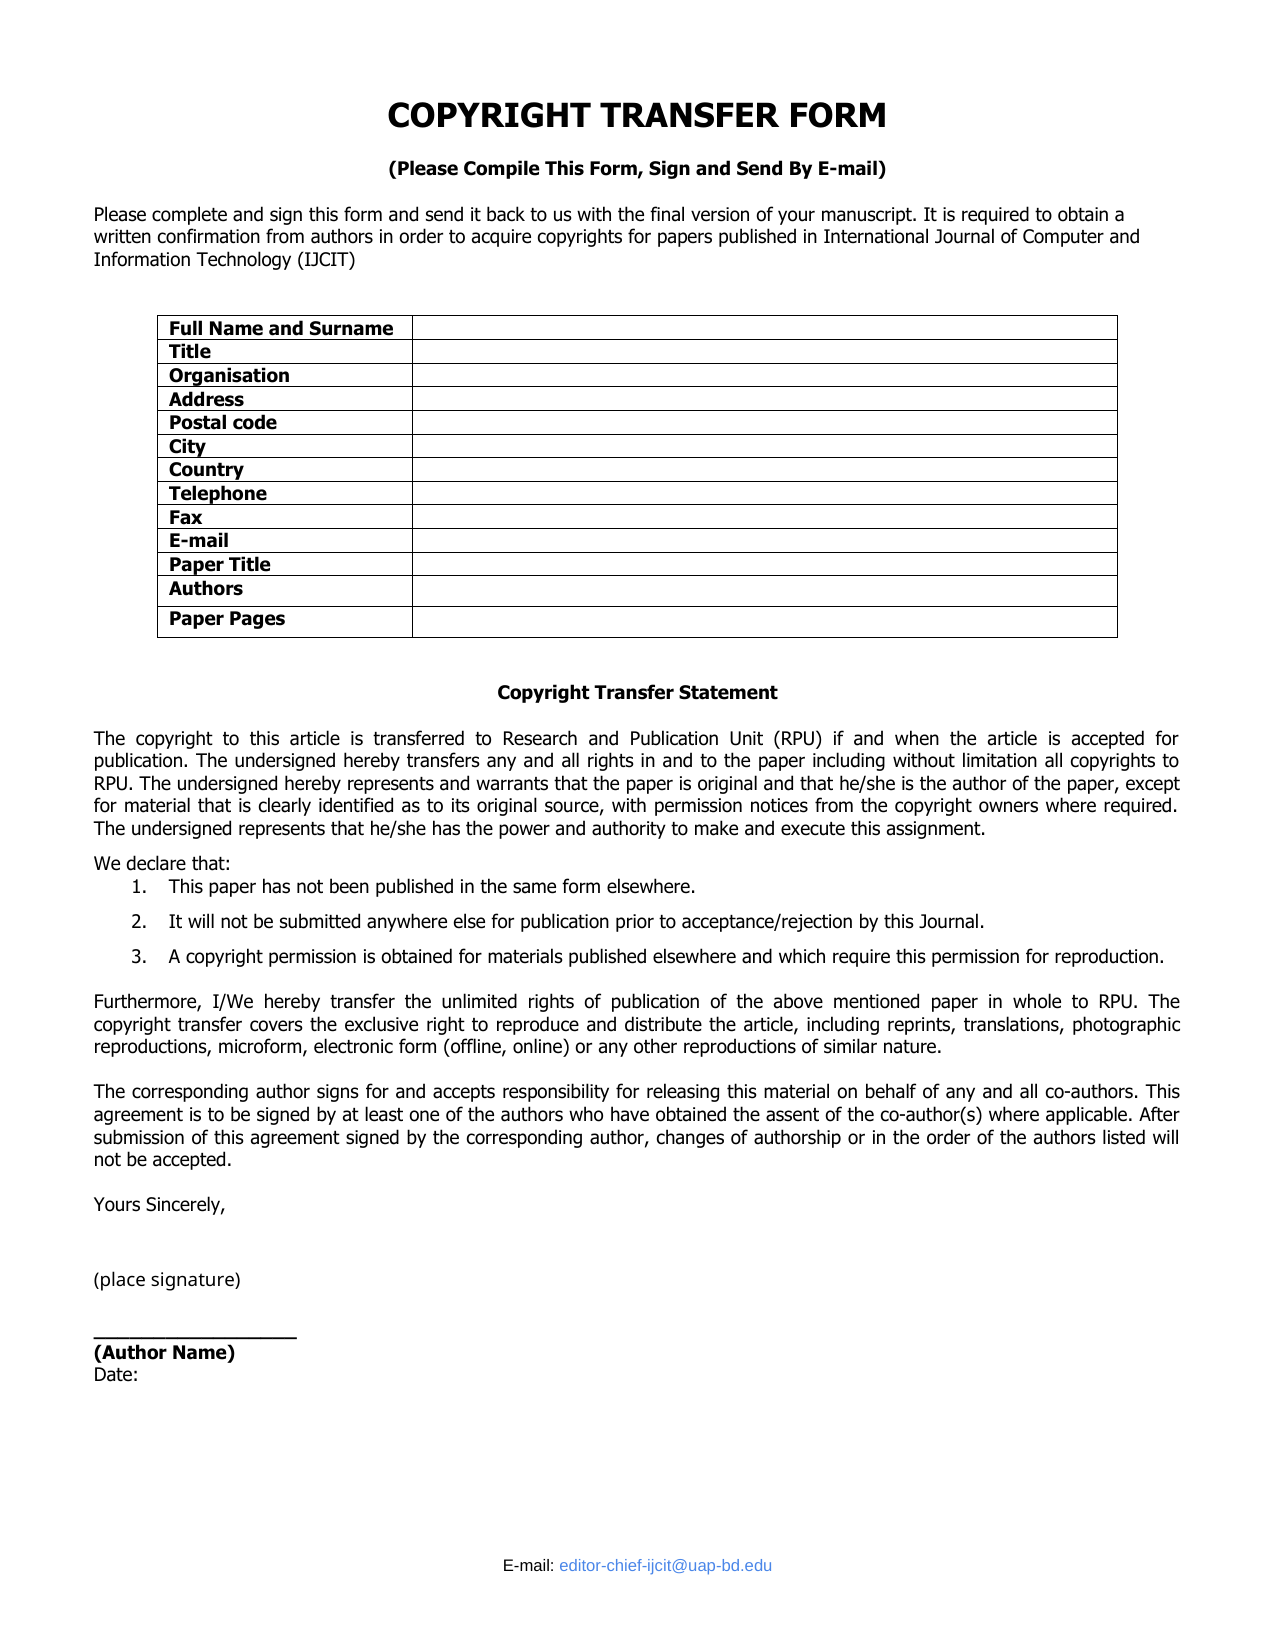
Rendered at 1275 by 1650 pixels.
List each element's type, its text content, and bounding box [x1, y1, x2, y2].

text (Author Name) [94, 1340, 1181, 1363]
text Yours Sincerely, [94, 1193, 1181, 1216]
table_cell [413, 458, 1117, 481]
text (Please Compile This Form, Sign and Send By E-mail) [94, 157, 1181, 179]
text Date: [94, 1363, 1181, 1386]
table_cell Postal code [158, 411, 412, 433]
table_cell Address [158, 387, 412, 410]
table_cell Organisation [158, 364, 412, 386]
table_cell [413, 607, 1117, 637]
table_cell [413, 364, 1117, 386]
table_header [413, 316, 1117, 339]
table_cell [413, 435, 1117, 457]
list It will not be submitted anywhere else for publication prior to acceptance/rejection by this Journal. [131, 909, 1181, 932]
table_cell [413, 387, 1117, 410]
text (place signature) [94, 1267, 1181, 1292]
table_cell City [158, 435, 412, 457]
text We declare that: [94, 852, 1181, 874]
table_cell Country [158, 458, 412, 481]
text _________________ [94, 1318, 1181, 1340]
text COPYRIGHT TRANSFER FORM [94, 94, 1181, 134]
table_cell Fax [158, 505, 412, 528]
table_cell [413, 411, 1117, 433]
table_cell E-mail [158, 529, 412, 552]
table_cell [413, 576, 1117, 606]
table_cell Paper Pages [158, 607, 412, 637]
text Furthermore, I/We hereby transfer the unlimited rights of publication of the above mentioned paper in whole to RPU. The copyright transfer covers the exclusive right to reproduce and distribute the article, including reprints, translations, photographic reproductions, microform, electronic form (offline, online) or any other reproductions of similar nature. [94, 990, 1181, 1057]
table_cell Paper Title [158, 553, 412, 575]
text The corresponding author signs for and accepts responsibility for releasing this material on behalf of any and all co-authors. This agreement is to be signed by at least one of the authors who have obtained the assent of the co-author(s) where applicable. After submission of this agreement signed by the corresponding author, changes of authorship or in the order of the authors listed will not be accepted. [94, 1080, 1181, 1171]
list This paper has not been published in the same form elsewhere. [131, 874, 1181, 897]
table_cell Title [158, 340, 412, 362]
list A copyright permission is obtained for materials published elsewhere and which require this permission for reproduction. [131, 944, 1181, 967]
table_cell [413, 505, 1117, 528]
table_cell [413, 553, 1117, 575]
table_cell Authors [158, 576, 412, 606]
table_cell [413, 529, 1117, 552]
text Copyright Transfer Statement [94, 681, 1181, 703]
table_cell [413, 340, 1117, 362]
text Please complete and sign this form and send it back to us with the final version of your manuscript. It is required to obtain a written confirmation from authors in order to acquire copyrights for papers published in International Journal of Computer and Information Technology (IJCIT) [94, 202, 1181, 270]
text The copyright to this article is transferred to Research and Publication Unit (RPU) if and when the article is accepted for publication. The undersigned hereby transfers any and all rights in and to the paper including without limitation all copyrights to RPU. The undersigned hereby represents and warrants that the paper is original and that he/she is the author of the paper, except for material that is clearly identified as to its original source, with permission notices from the copyright owners where required. The undersigned represents that he/she has the power and authority to make and execute this assignment. [94, 726, 1181, 839]
table_header Full Name and Surname [158, 316, 412, 339]
table_cell Telephone [158, 482, 412, 504]
table_cell [413, 482, 1117, 504]
